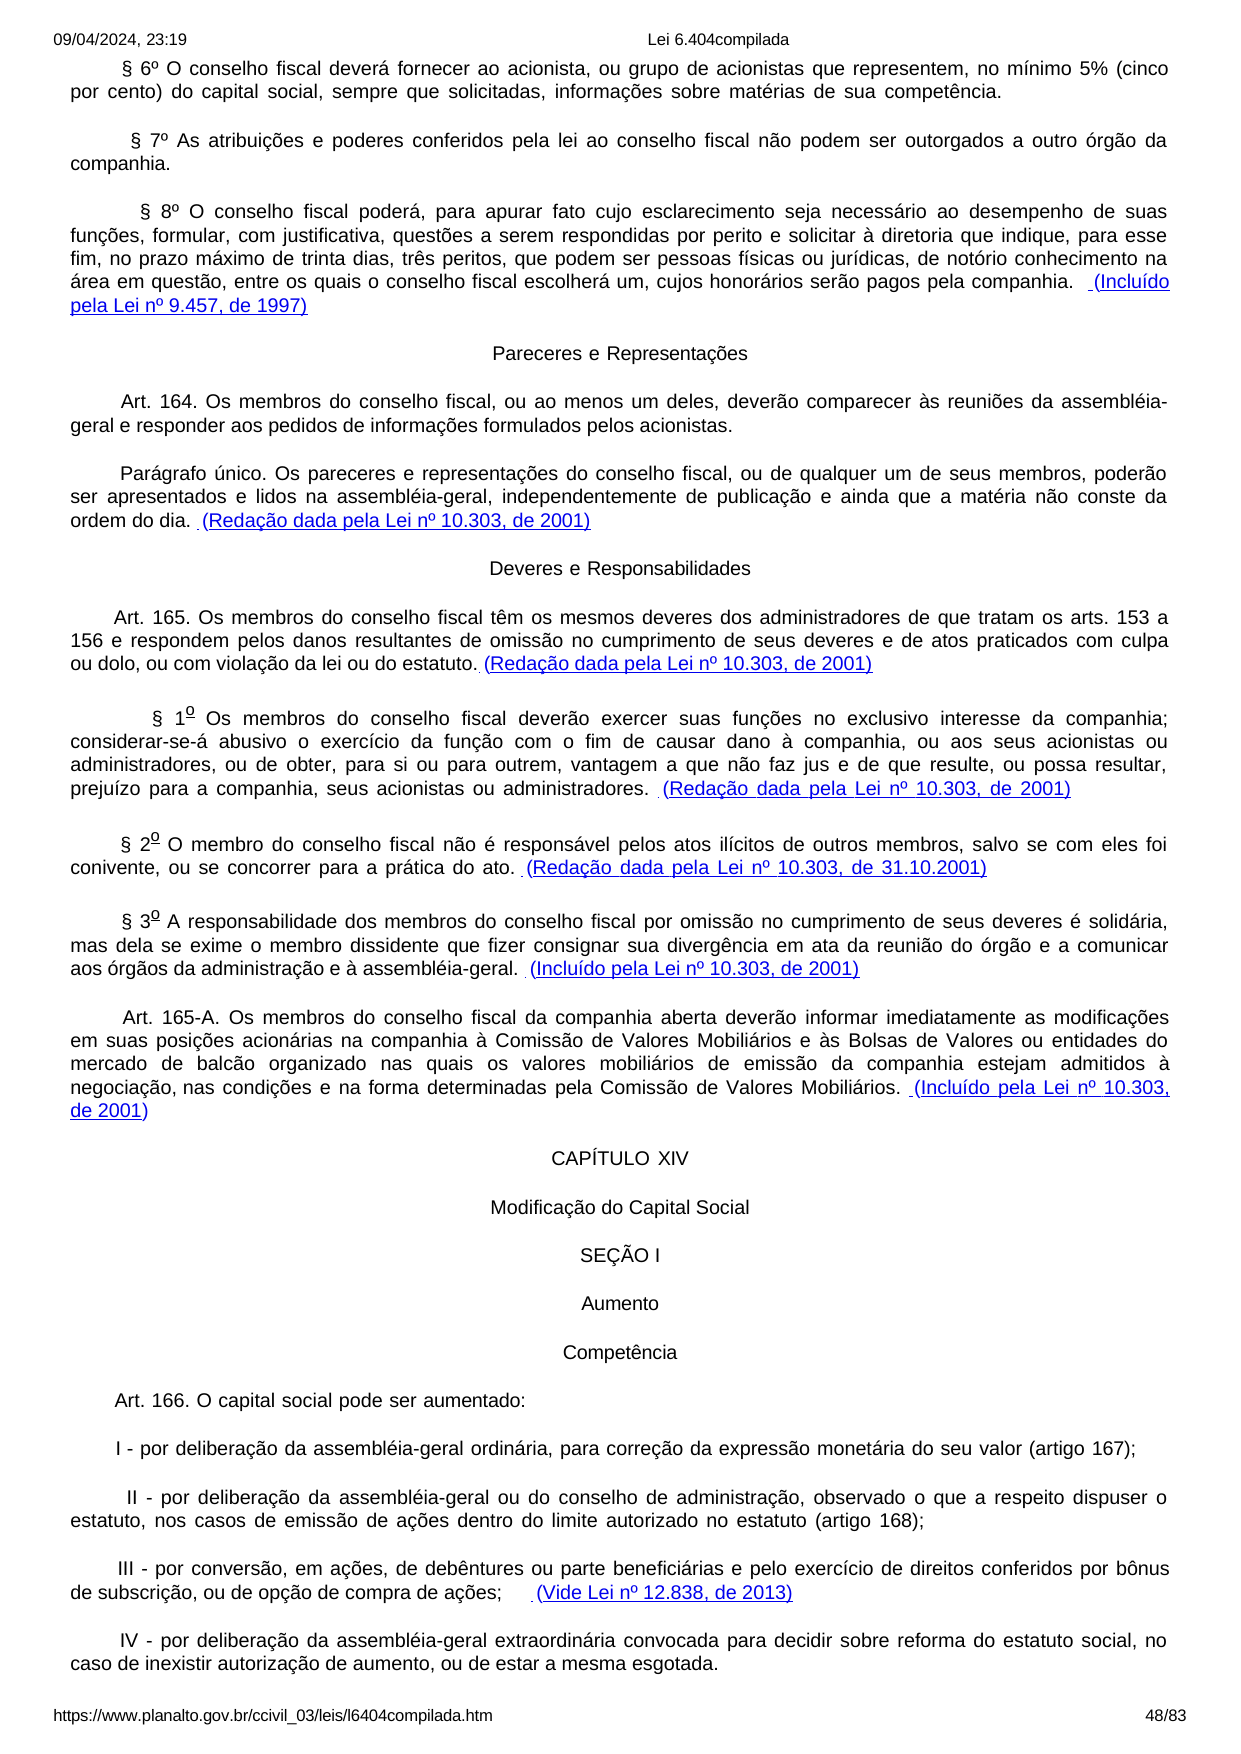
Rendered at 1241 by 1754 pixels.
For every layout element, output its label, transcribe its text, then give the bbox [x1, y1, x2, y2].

text Parágrafo único. Os pareceres e representações do conselho fiscal, ou de qualquer um de seus membros, poderão ser apresentados e lidos na assembléia-geral, independentemente de publicação e ainda que a matéria não conste da ordem do dia. (Redação dada pela Lei nº 10.303, de 2001) [70, 462, 1170, 532]
text § 3o A responsabilidade dos membros do conselho fiscal por omissão no cumprimento de seus deveres é solidária, mas dela se exime o membro dissidente que fizer consignar sua divergência em ata da reunião do órgão e a comunicar aos órgãos da administração e à assembléia-geral. (Incluído pela Lei nº 10.303, de 2001) [70, 904, 1170, 980]
text Art. 164. Os membros do conselho fiscal, ou ao menos um deles, deverão comparecer às reuniões da assembléia- geral e responder aos pedidos de informações formulados pelos acionistas. [70, 390, 1170, 436]
text Modificação do Capital Social SEÇÃO I [457, 1196, 783, 1267]
text Art. 165-A. Os membros do conselho fiscal da companhia aberta deverão informar imediatamente as modificações em suas posições acionárias na companhia à Comissão de Valores Mobiliários e às Bolsas de Valores ou entidades do mercado de balcão organizado nas quais os valores mobiliários de emissão da companhia estejam admitidos à negociação, nas condições e na forma determinadas pela Comissão de Valores Mobiliários. (Incluído pela Lei nº 10.303, de 2001) [70, 1006, 1170, 1122]
text CAPÍTULO XIV [58, 1147, 1182, 1170]
text Art. 166. O capital social pode ser aumentado: [114, 1389, 1182, 1412]
text III - por conversão, em ações, de debêntures ou parte beneficiárias e pelo exercício de direitos conferidos por bônus de subscrição, ou de opção de compra de ações; (Vide Lei nº 12.838, de 2013) [70, 1557, 1170, 1603]
text Aumento Competência [559, 1292, 680, 1363]
text Art. 165. Os membros do conselho fiscal têm os mesmos deveres dos administradores de que tratam os arts. 153 a 156 e respondem pelos danos resultantes de omissão no cumprimento de seus deveres e de atos praticados com culpa ou dolo, ou com violação da lei ou do estatuto. (Redação dada pela Lei nº 10.303, de 2001) [70, 606, 1170, 675]
text Deveres e Responsabilidades [58, 557, 1182, 580]
text § 1o Os membros do conselho fiscal deverão exercer suas funções no exclusivo interesse da companhia; considerar-se-á abusivo o exercício da função com o fim de causar dano à companhia, ou aos seus acionistas ou administradores, ou de obter, para si ou para outrem, vantagem a que não faz jus e de que resulte, ou possa resultar, prejuízo para a companhia, seus acionistas ou administradores. (Redação dada pela Lei nº 10.303, de 2001) [70, 700, 1170, 799]
list - por deliberação da assembléia-geral ordinária, para correção da expressão monetária do seu valor (artigo 167); [115, 1437, 1182, 1460]
text § 7º As atribuições e poderes conferidos pela lei ao conselho fiscal não podem ser outorgados a outro órgão da companhia. [70, 129, 1170, 175]
text § 6º O conselho fiscal deverá fornecer ao acionista, ou grupo de acionistas que representem, no mínimo 5% (cinco por cento) do capital social, sempre que solicitadas, informações sobre matérias de sua competência. [70, 57, 1170, 103]
text IV - por deliberação da assembléia-geral extraordinária convocada para decidir sobre reforma do estatuto social, no caso de inexistir autorização de aumento, ou de estar a mesma esgotada. [70, 1629, 1170, 1675]
text Pareceres e Representações [58, 342, 1182, 365]
text II - por deliberação da assembléia-geral ou do conselho de administração, observado o que a respeito dispuser o estatuto, nos casos de emissão de ações dentro do limite autorizado no estatuto (artigo 168); [70, 1486, 1170, 1532]
text § 2o O membro do conselho fiscal não é responsável pelos atos ilícitos de outros membros, salvo se com eles foi conivente, ou se concorrer para a prática do ato. (Redação dada pela Lei nº 10.303, de 31.10.2001) [70, 826, 1170, 879]
text § 8º O conselho fiscal poderá, para apurar fato cujo esclarecimento seja necessário ao desempenho de suas funções, formular, com justificativa, questões a serem respondidas por perito e solicitar à diretoria que indique, para esse fim, no prazo máximo de trinta dias, três peritos, que podem ser pessoas físicas ou jurídicas, de notório conhecimento na área em questão, entre os quais o conselho fiscal escolherá um, cujos honorários serão pagos pela companhia. (Incluído pela Lei nº 9.457, de 1997) [70, 200, 1170, 316]
